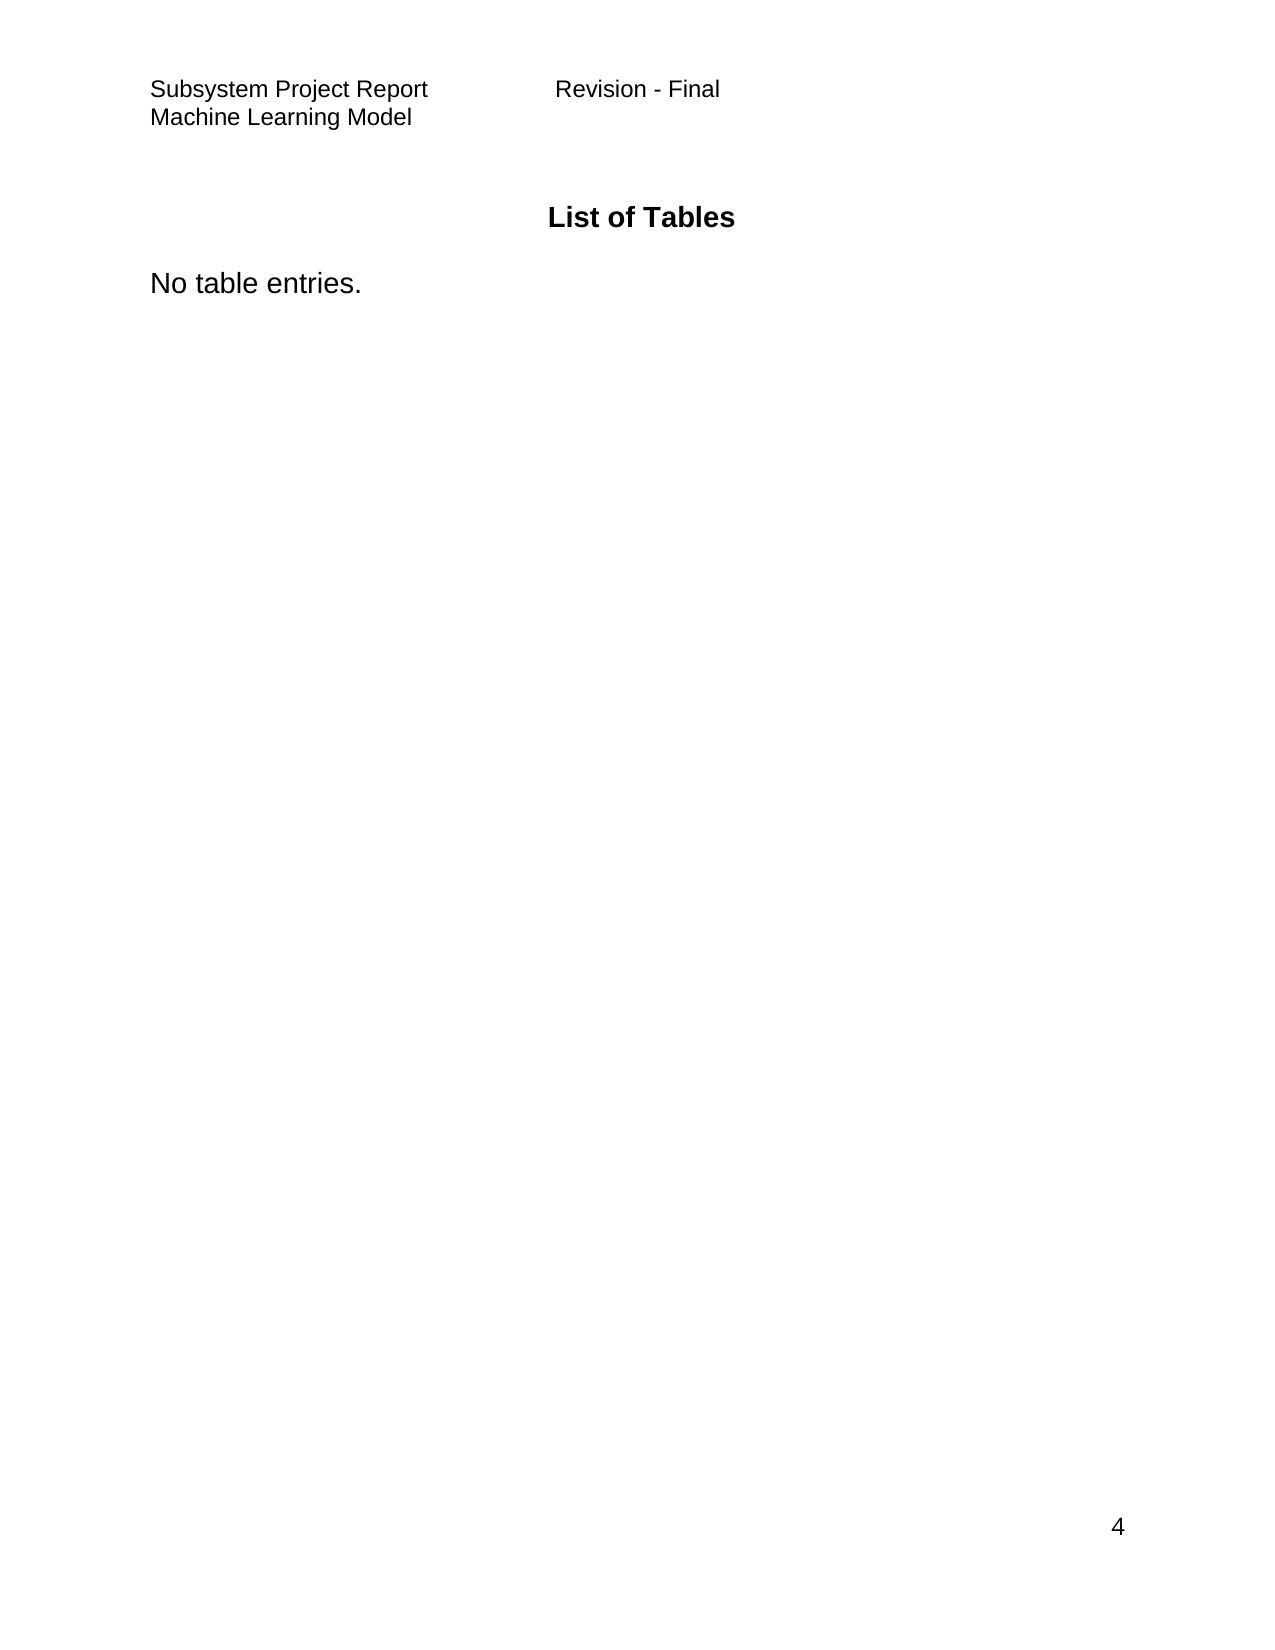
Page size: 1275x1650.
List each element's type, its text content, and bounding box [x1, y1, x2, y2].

text List of Tables [150, 200, 1125, 233]
